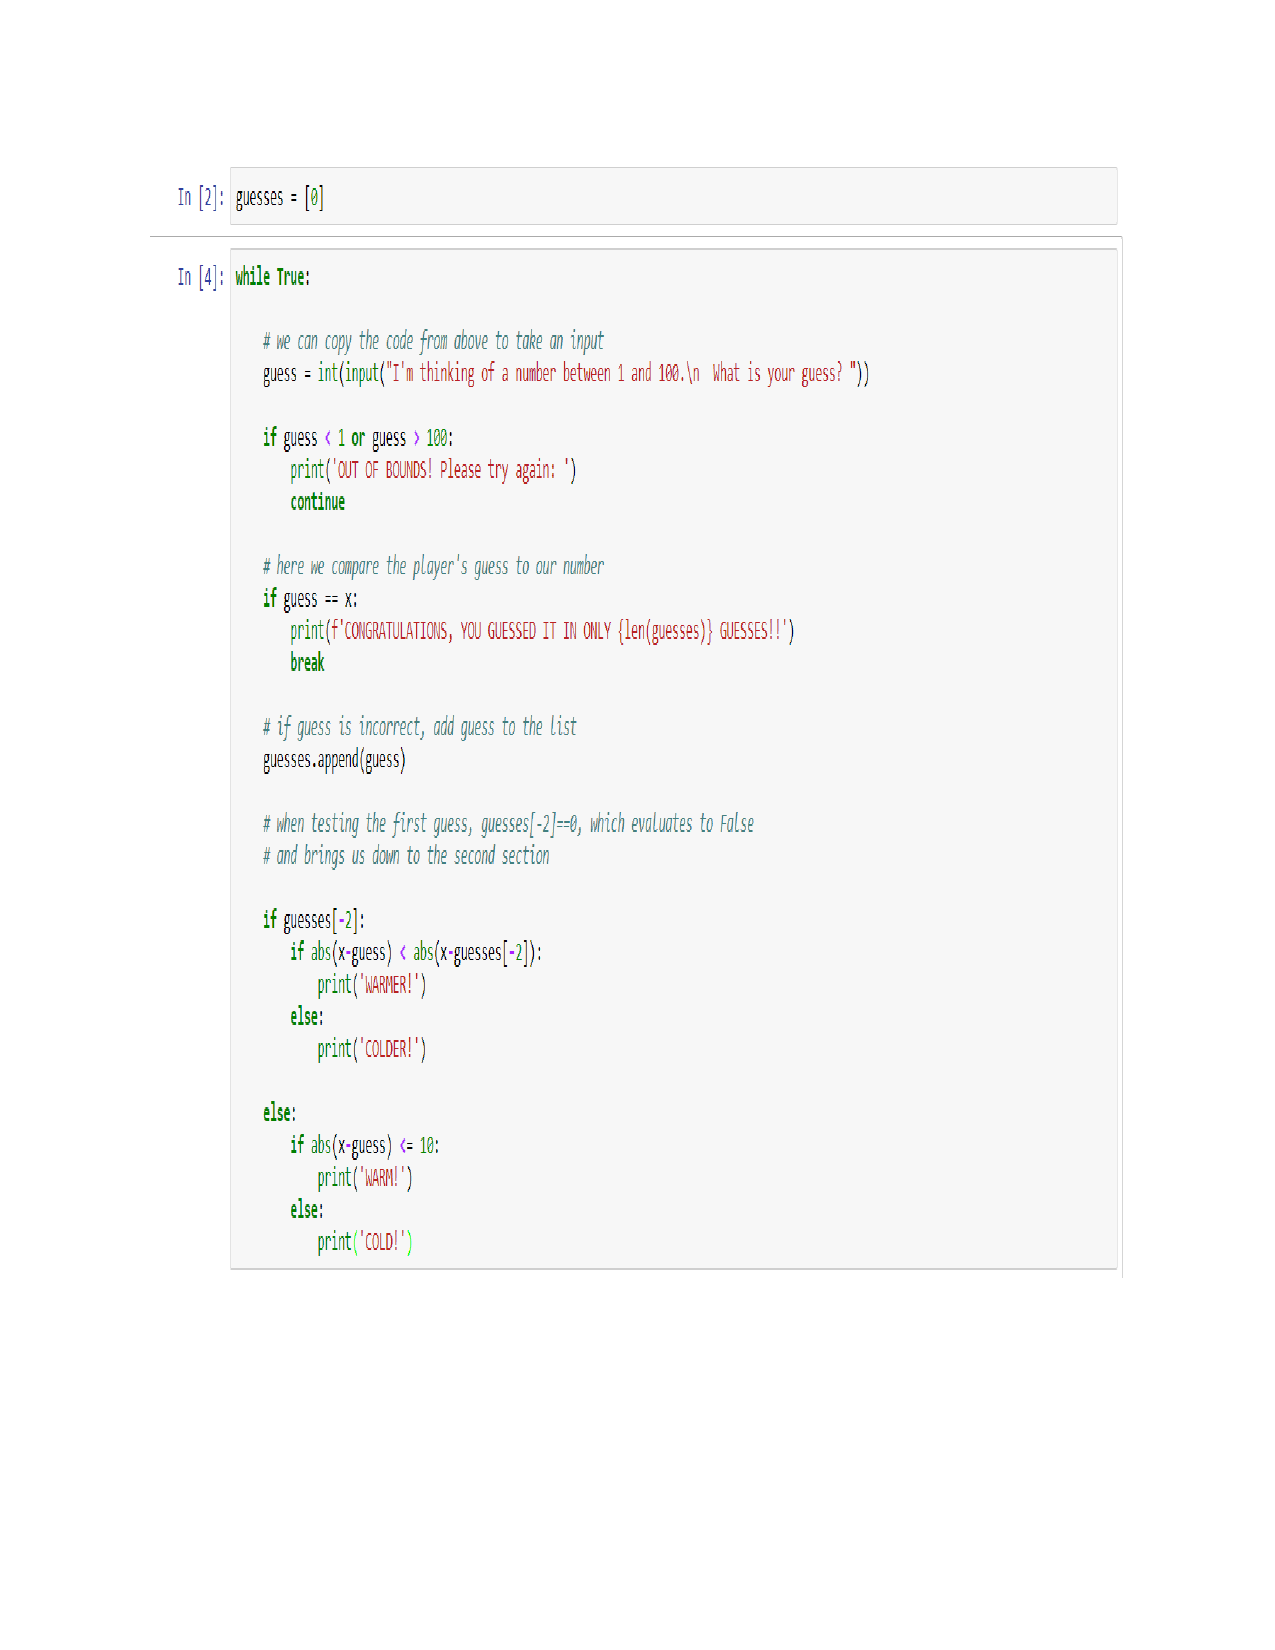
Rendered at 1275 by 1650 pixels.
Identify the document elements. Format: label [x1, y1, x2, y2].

picture [150, 150, 1125, 1278]
